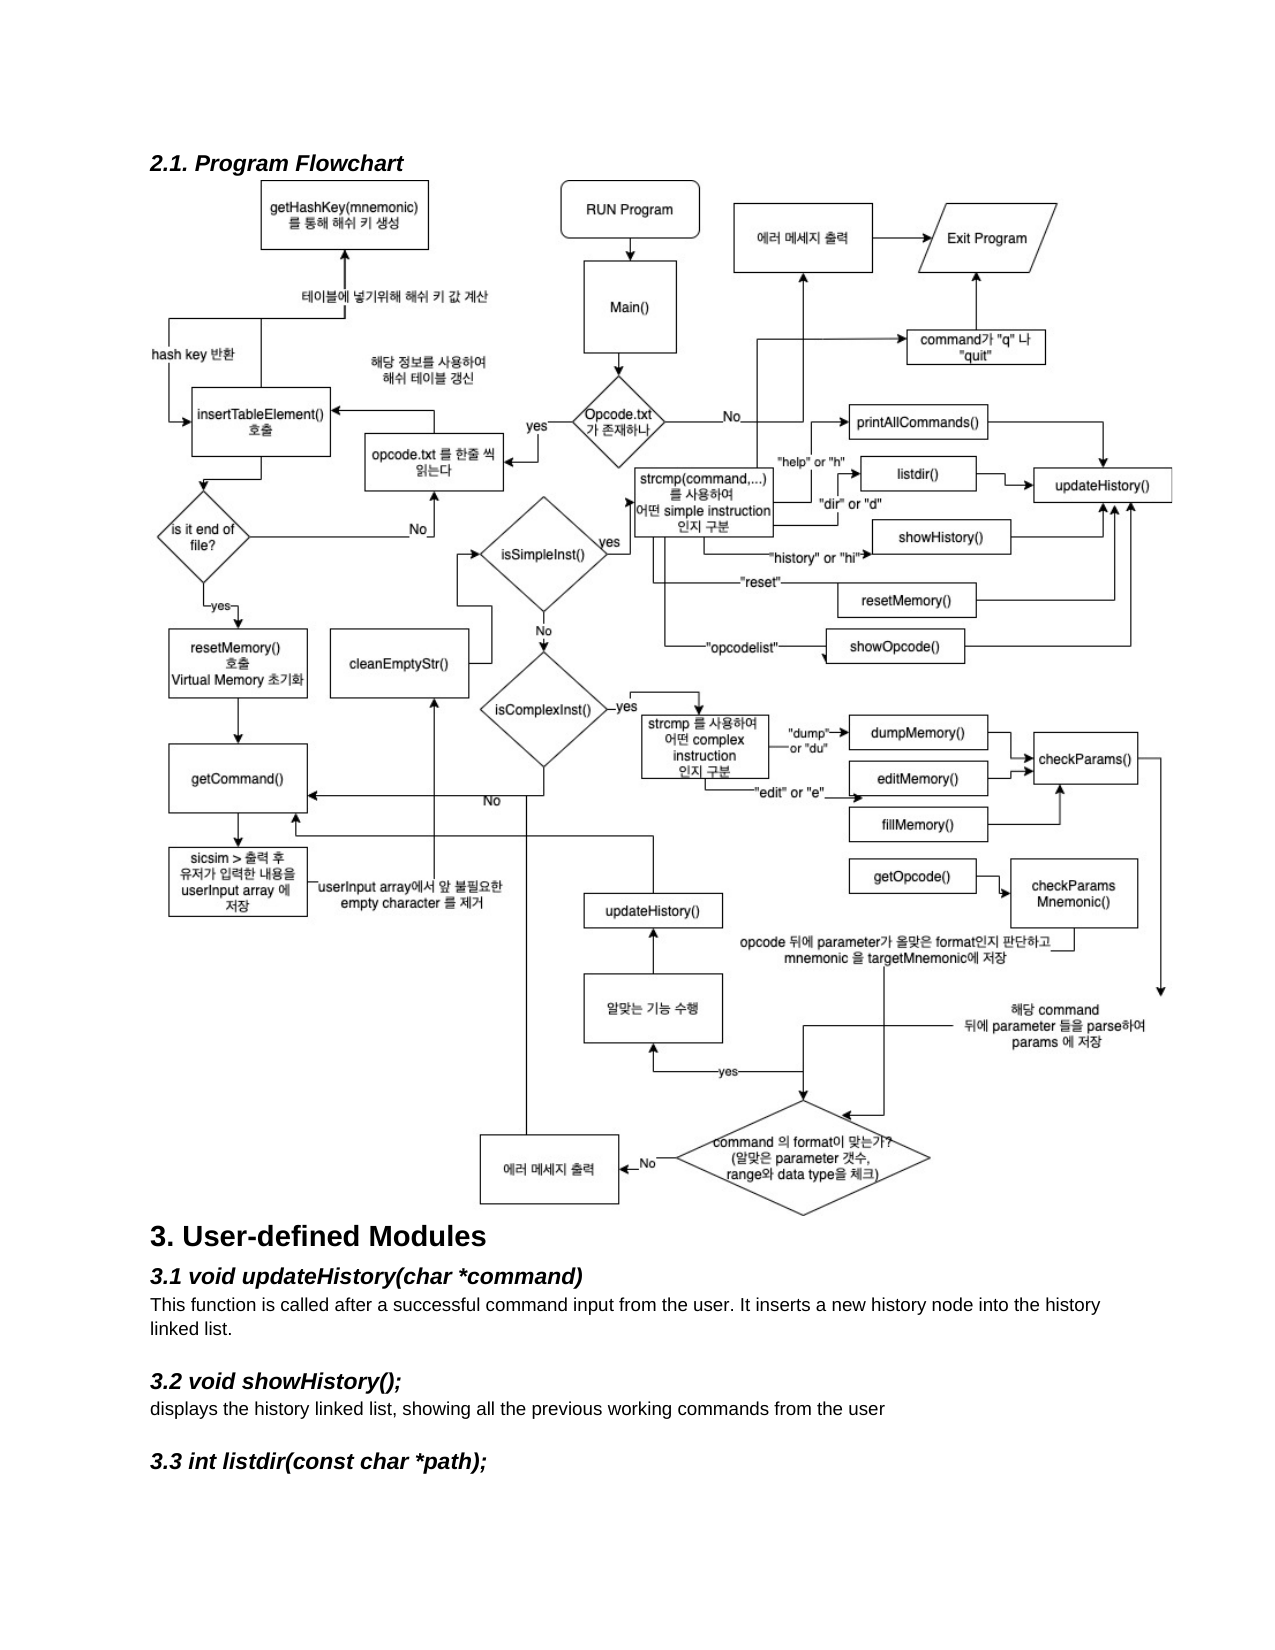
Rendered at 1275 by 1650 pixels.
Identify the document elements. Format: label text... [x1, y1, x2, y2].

text This function is called after a successful command input from the user. It inserts a new history node into the history linked list. [150, 1293, 1125, 1340]
text 3.2 void showHistory(); [150, 1368, 1125, 1394]
picture [150, 180, 1173, 1216]
text 3. User-defined Modules [150, 1219, 1125, 1253]
text 3.3 int listdir(const char *path); [150, 1448, 1125, 1474]
text 3.1 void updateHistory(char *command) [150, 1263, 1125, 1289]
text displays the history linked list, showing all the previous working commands from the user [150, 1398, 1125, 1419]
text 2.1. Program Flowchart [150, 150, 1125, 176]
